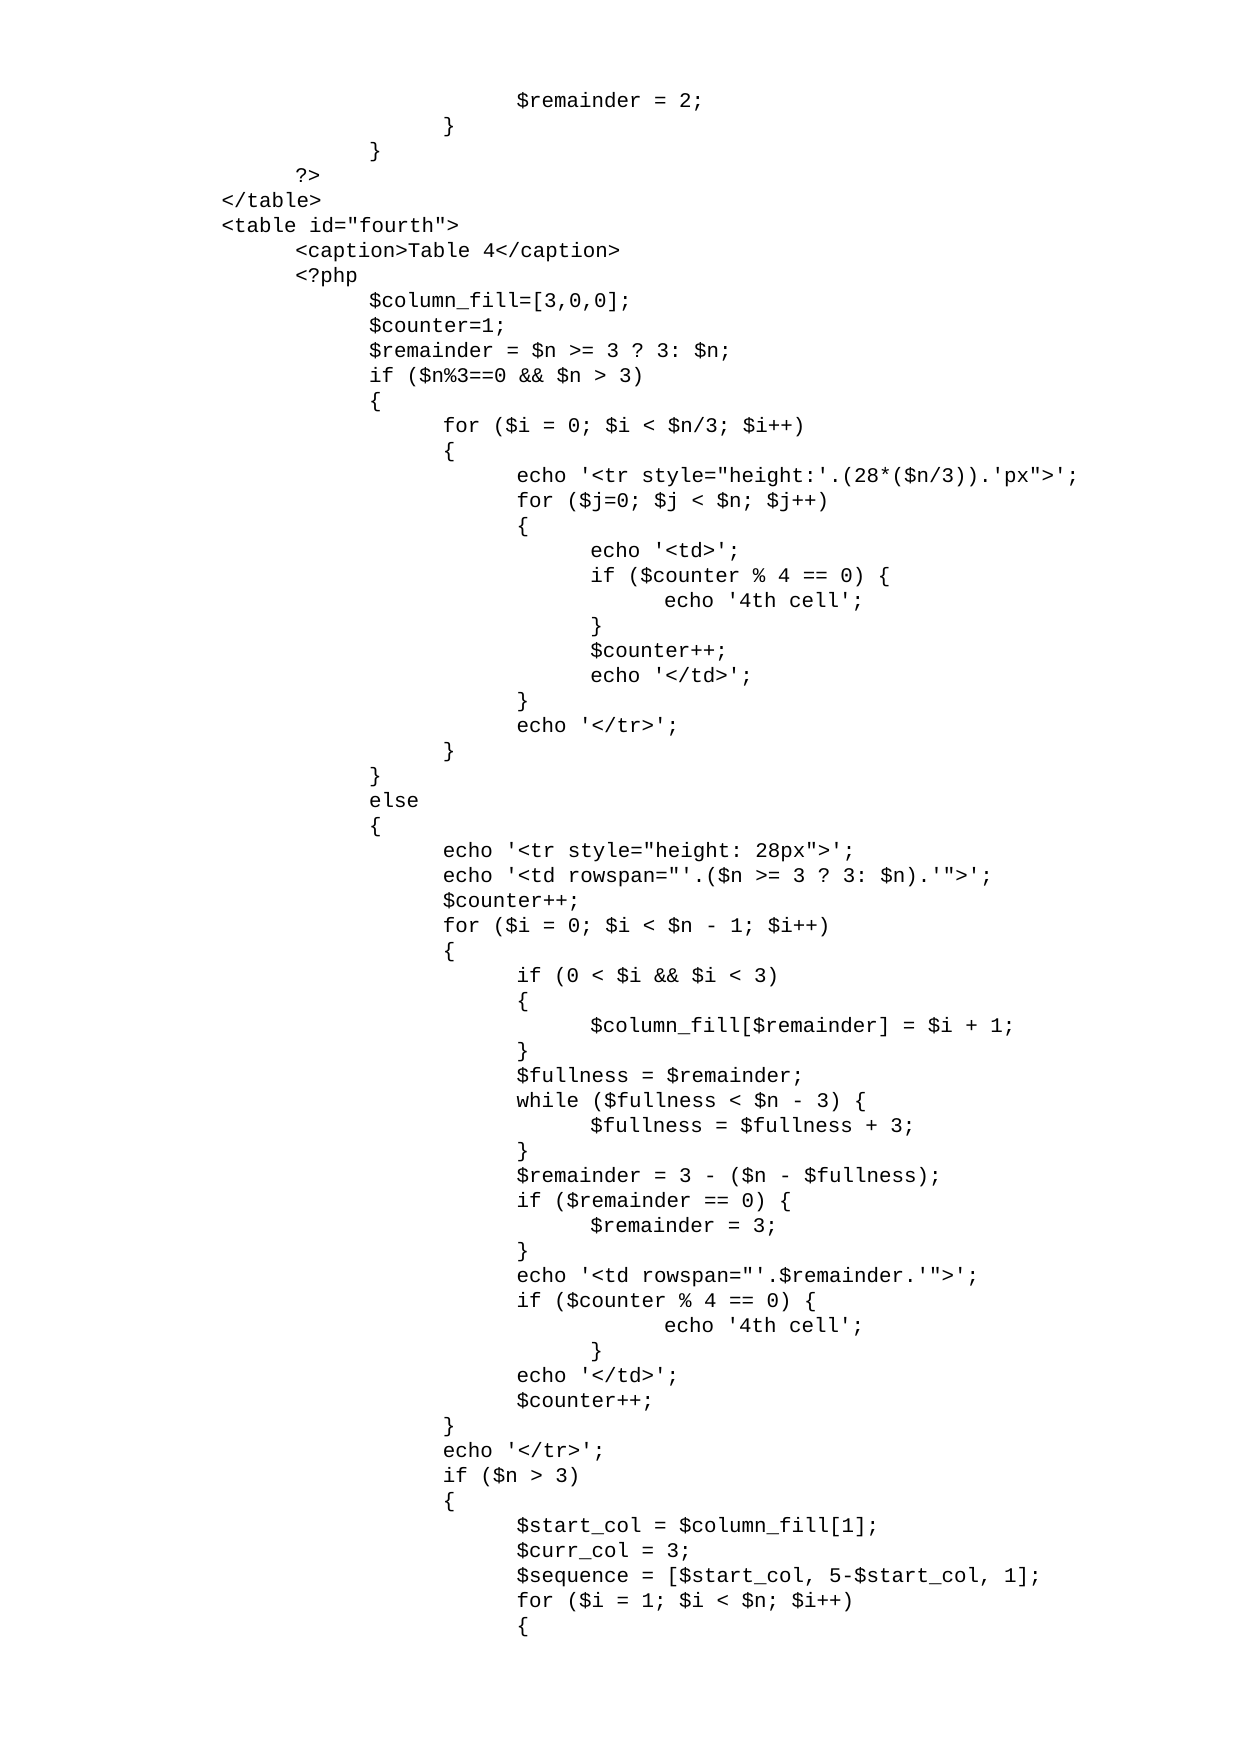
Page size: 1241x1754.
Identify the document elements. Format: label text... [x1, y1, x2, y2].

text echo '</td>'; [148, 663, 1152, 688]
text $counter++; [148, 1388, 1152, 1413]
text if ($n%3==0 && $n > 3) [148, 363, 1152, 388]
text $counter++; [148, 888, 1152, 913]
text } [148, 138, 1152, 163]
text } [148, 1038, 1152, 1063]
text } [148, 1338, 1152, 1363]
text } [148, 688, 1152, 713]
text for ($i = 1; $i < $n; $i++) [148, 1588, 1152, 1613]
text if ($counter % 4 == 0) { [148, 1288, 1152, 1313]
text { [148, 1488, 1152, 1513]
text for ($i = 0; $i < $n/3; $i++) [148, 413, 1152, 438]
text } [148, 1138, 1152, 1163]
text $remainder = 2; [148, 88, 1152, 113]
text $fullness = $fullness + 3; [148, 1113, 1152, 1138]
text echo '4th cell'; [148, 588, 1152, 613]
text $sequence = [$start_col, 5-$start_col, 1]; [148, 1563, 1152, 1588]
text echo '<td rowspan="'.$remainder.'">'; [148, 1263, 1152, 1288]
text echo '4th cell'; [148, 1313, 1152, 1338]
text echo '<tr style="height: 28px">'; [148, 838, 1152, 863]
text { [148, 388, 1152, 413]
text { [148, 438, 1152, 463]
text } [148, 1413, 1152, 1438]
text } [148, 738, 1152, 763]
text { [148, 513, 1152, 538]
text <table id="fourth"> [148, 213, 1152, 238]
text $remainder = 3; [148, 1213, 1152, 1238]
text for ($i = 0; $i < $n - 1; $i++) [148, 913, 1152, 938]
text { [148, 938, 1152, 963]
text $counter++; [148, 638, 1152, 663]
text <?php [148, 263, 1152, 288]
text } [148, 763, 1152, 788]
text $fullness = $remainder; [148, 1063, 1152, 1088]
text echo '<tr style="height:'.(28*($n/3)).'px">'; [148, 463, 1152, 488]
text if ($counter % 4 == 0) { [148, 563, 1152, 588]
text while ($fullness < $n - 3) { [148, 1088, 1152, 1113]
text $remainder = $n >= 3 ? 3: $n; [148, 338, 1152, 363]
text echo '</tr>'; [148, 1438, 1152, 1463]
text } [148, 1238, 1152, 1263]
text $column_fill[$remainder] = $i + 1; [148, 1013, 1152, 1038]
text if ($remainder == 0) { [148, 1188, 1152, 1213]
text for ($j=0; $j < $n; $j++) [148, 488, 1152, 513]
text ?> [148, 163, 1152, 188]
text else [148, 788, 1152, 813]
text echo '</td>'; [148, 1363, 1152, 1388]
text if ($n > 3) [148, 1463, 1152, 1488]
text if (0 < $i && $i < 3) [148, 963, 1152, 988]
text $remainder = 3 - ($n - $fullness); [148, 1163, 1152, 1188]
text } [148, 113, 1152, 138]
text { [148, 1613, 1152, 1638]
text echo '</tr>'; [148, 713, 1152, 738]
text $column_fill=[3,0,0]; [148, 288, 1152, 313]
text </table> [148, 188, 1152, 213]
text $start_col = $column_fill[1]; [148, 1513, 1152, 1538]
text } [148, 613, 1152, 638]
text $counter=1; [148, 313, 1152, 338]
text { [148, 813, 1152, 838]
text { [148, 988, 1152, 1013]
text echo '<td>'; [148, 538, 1152, 563]
text $curr_col = 3; [148, 1538, 1152, 1563]
text echo '<td rowspan="'.($n >= 3 ? 3: $n).'">'; [148, 863, 1152, 888]
text <caption>Table 4</caption> [148, 238, 1152, 263]
